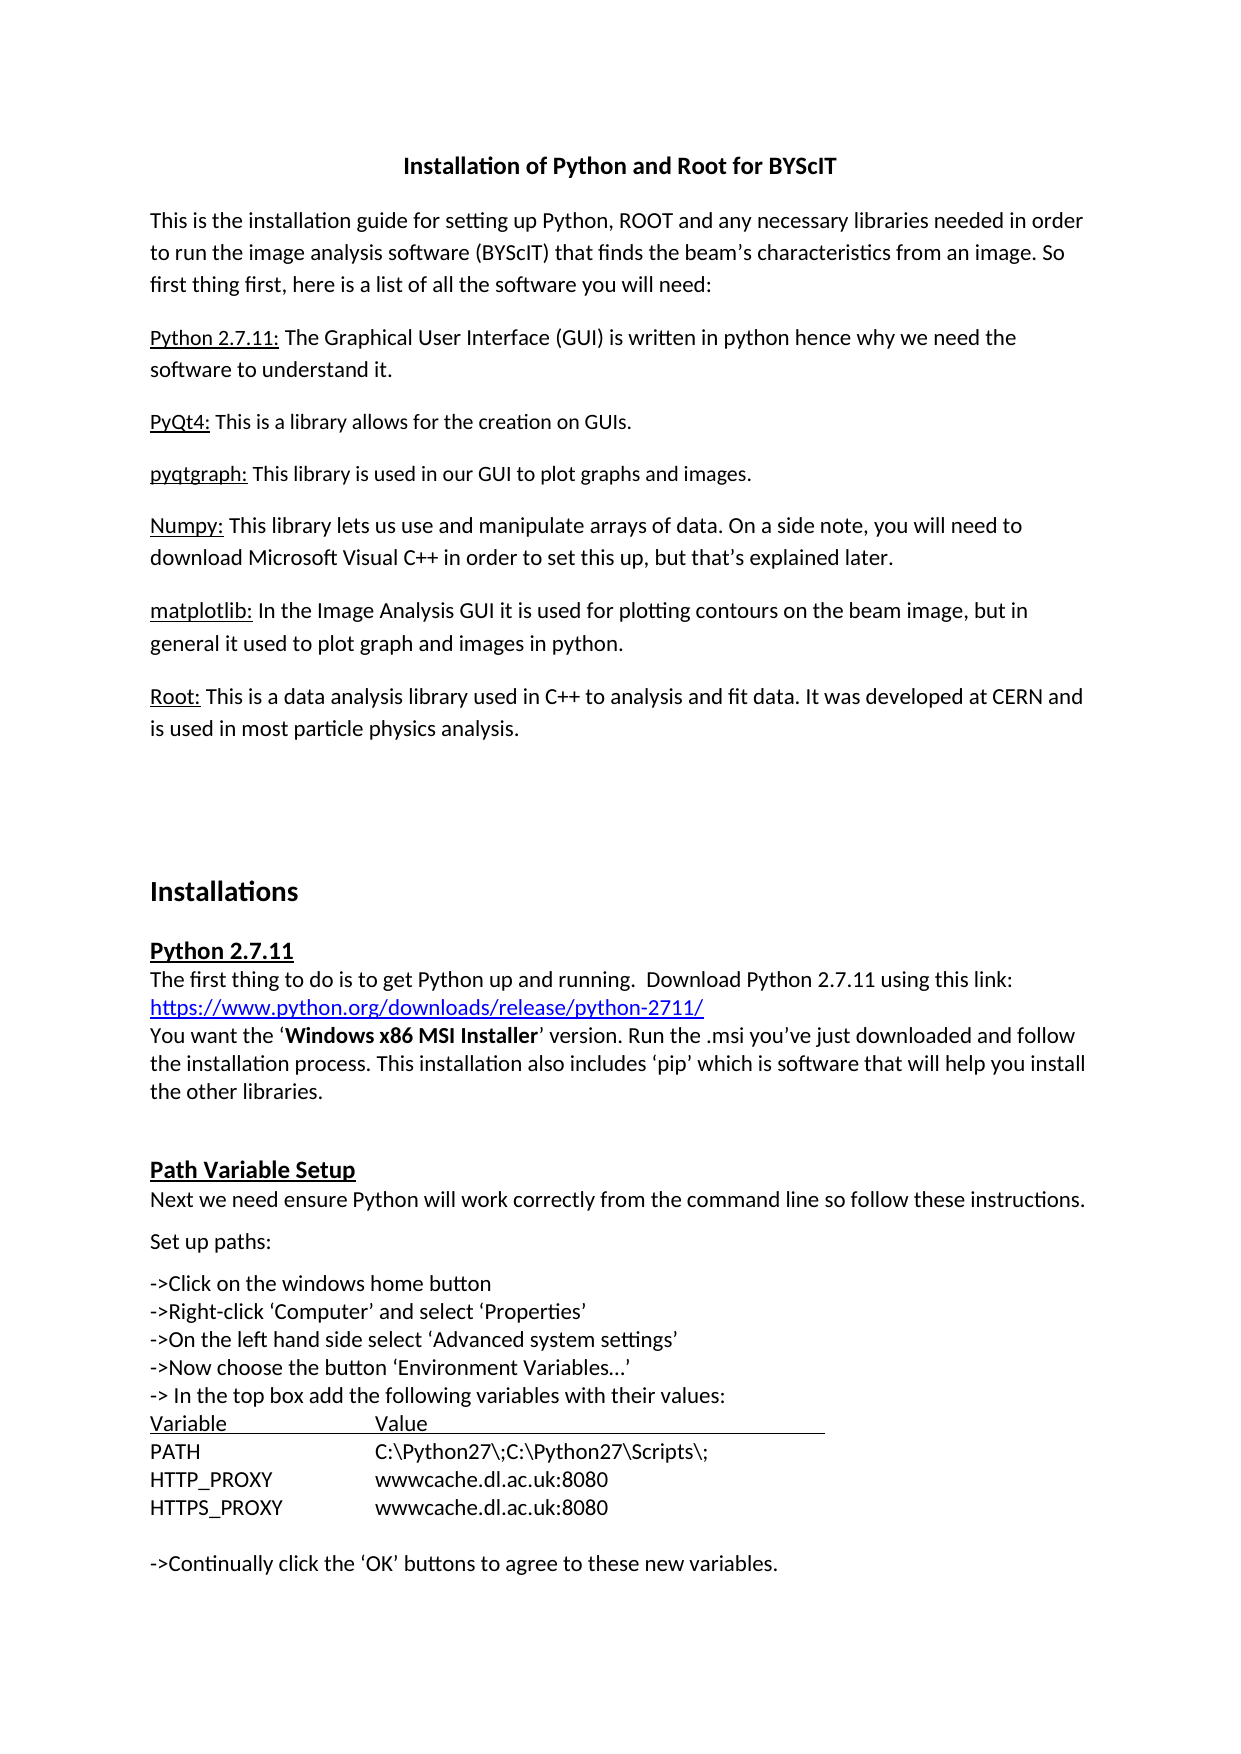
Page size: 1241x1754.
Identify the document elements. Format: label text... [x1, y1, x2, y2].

text -> In the top box add the following variables with their values: [150, 1381, 1090, 1409]
text Python 2.7.11: The Graphical User Interface (GUI) is written in python hence why we need the software to understand it. [150, 323, 1090, 383]
text Path Variable Setup [150, 1154, 1090, 1185]
text PATH C:\Python27\;C:\Python27\Scripts\; [150, 1437, 1090, 1465]
text Installations [150, 873, 1090, 909]
text This is the installation guide for setting up Python, ROOT and any necessary libraries needed in order to run the image analysis software (BYScIT) that finds the beam’s characteristics from an image. So first thing first, here is a list of all the software you will need: [150, 206, 1090, 298]
text ->Now choose the button ‘Environment Variables…’ [150, 1353, 1090, 1381]
text PyQt4: This is a library allows for the creation on GUIs. [150, 408, 1090, 435]
text pyqtgraph: This library is used in our GUI to plot graphs and images. [150, 460, 1090, 487]
text ->Continually click the ‘OK’ buttons to agree to these new variables. [150, 1549, 1090, 1577]
text ->Click on the windows home button [150, 1269, 1090, 1297]
text ->Right-click ‘Computer’ and select ‘Properties’ [150, 1297, 1090, 1325]
text Set up paths: [150, 1227, 1090, 1255]
text The first thing to do is to get Python up and running. Download Python 2.7.11 using this link: https://www.python.org/downloads/release/python-2711/ [150, 965, 1090, 1021]
text Python 2.7.11 [150, 935, 1090, 965]
text Variable Value [150, 1409, 1090, 1437]
text Numpy: This library lets us use and manipulate arrays of data. On a side note, you will need to download Microsoft Visual C++ in order to set this up, but that’s explained later. [150, 511, 1090, 572]
text Next we need ensure Python will work correctly from the command line so follow these instructions. [150, 1185, 1090, 1213]
text Root: This is a data analysis library used in C++ to analysis and fit data. It was developed at CERN and is used in most particle physics analysis. [150, 682, 1090, 742]
text You want the ‘Windows x86 MSI Installer’ version. Run the .msi you’ve just downloaded and follow the installation process. This installation also includes ‘pip’ which is software that will help you install the other libraries. [150, 1021, 1090, 1105]
text matplotlib: In the Image Analysis GUI it is used for plotting contours on the beam image, but in general it used to plot graph and images in python. [150, 597, 1090, 657]
text Installation of Python and Root for BYScIT [150, 150, 1090, 181]
text ->On the left hand side select ‘Advanced system settings’ [150, 1325, 1090, 1353]
text HTTP_PROXY wwwcache.dl.ac.uk:8080 HTTPS_PROXY wwwcache.dl.ac.uk:8080 [150, 1465, 1090, 1521]
